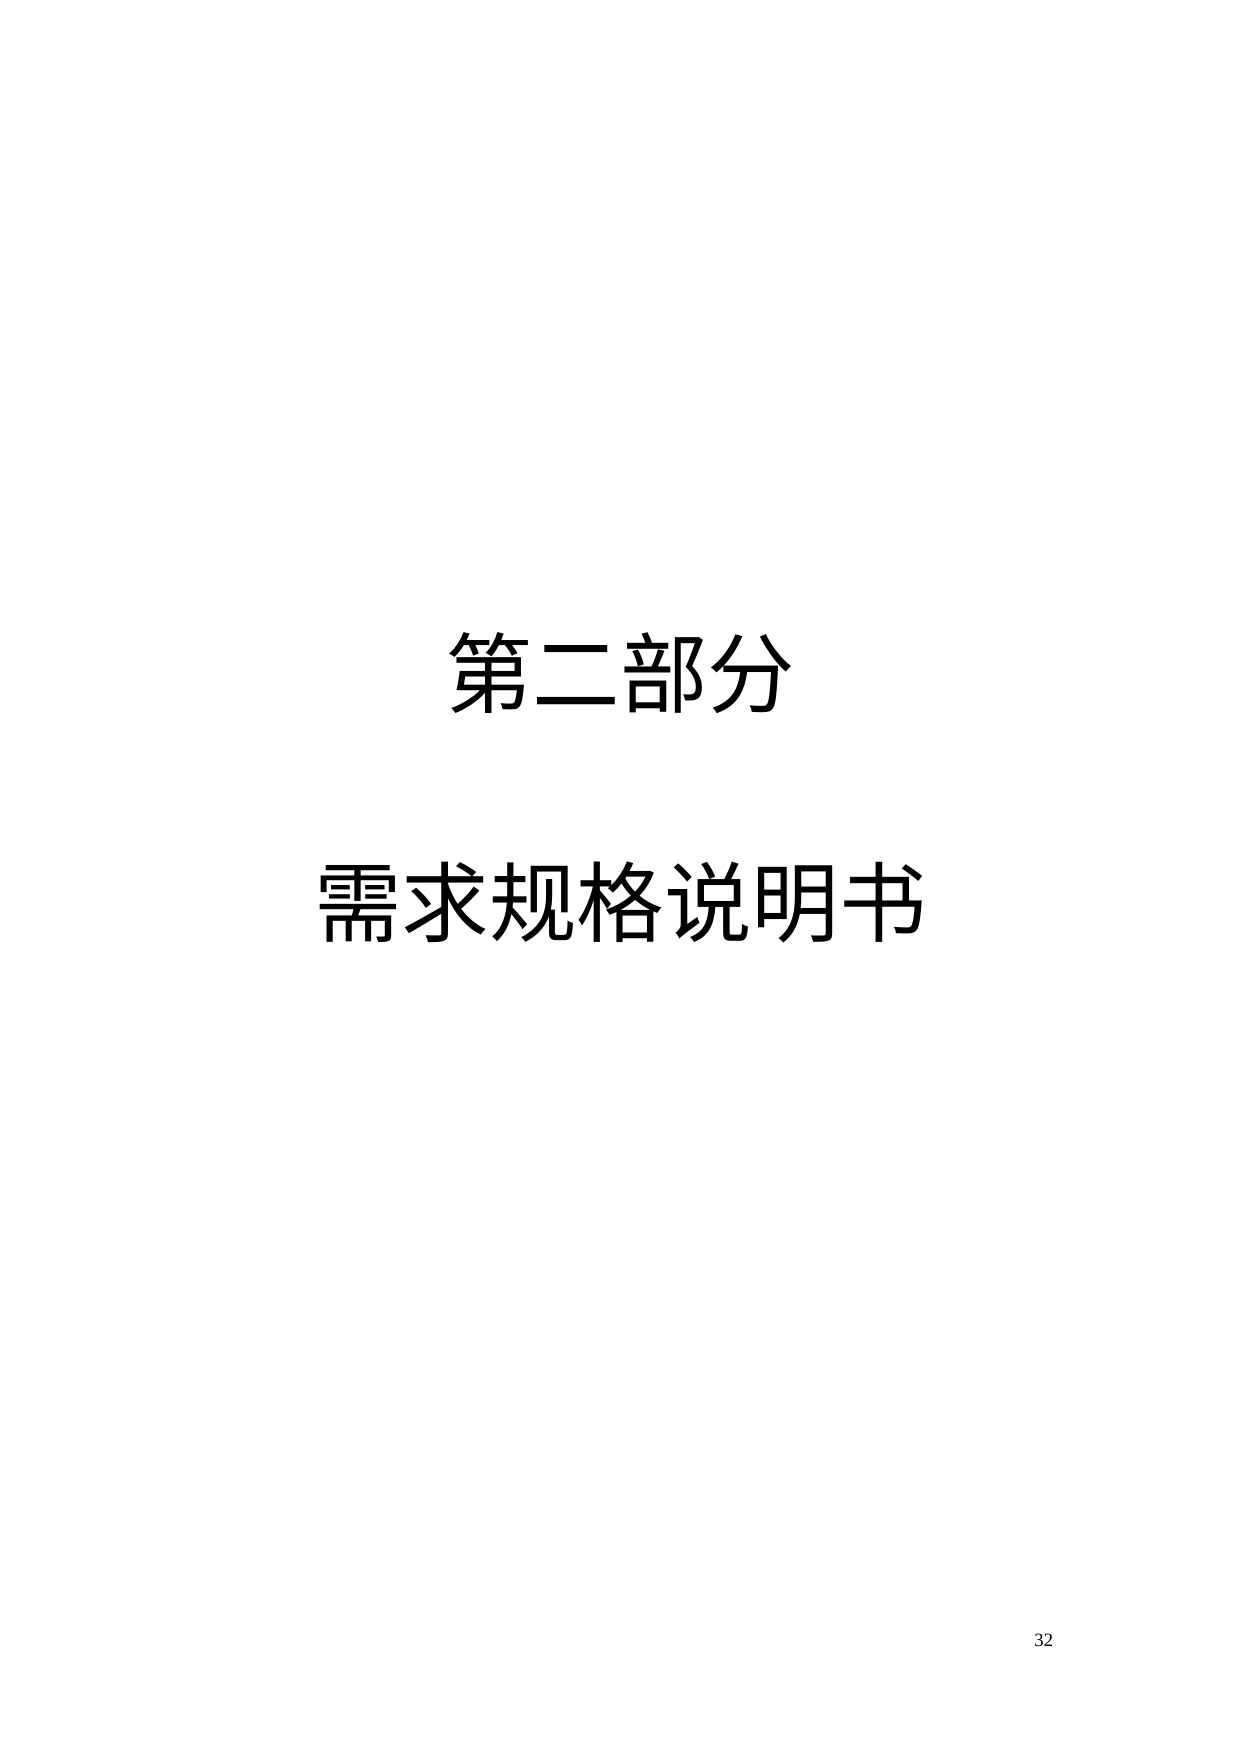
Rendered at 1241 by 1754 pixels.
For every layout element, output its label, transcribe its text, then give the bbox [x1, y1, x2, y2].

subtitle 需求规格说明书 [187, 832, 1053, 962]
subtitle 第二部分 [187, 603, 1053, 733]
